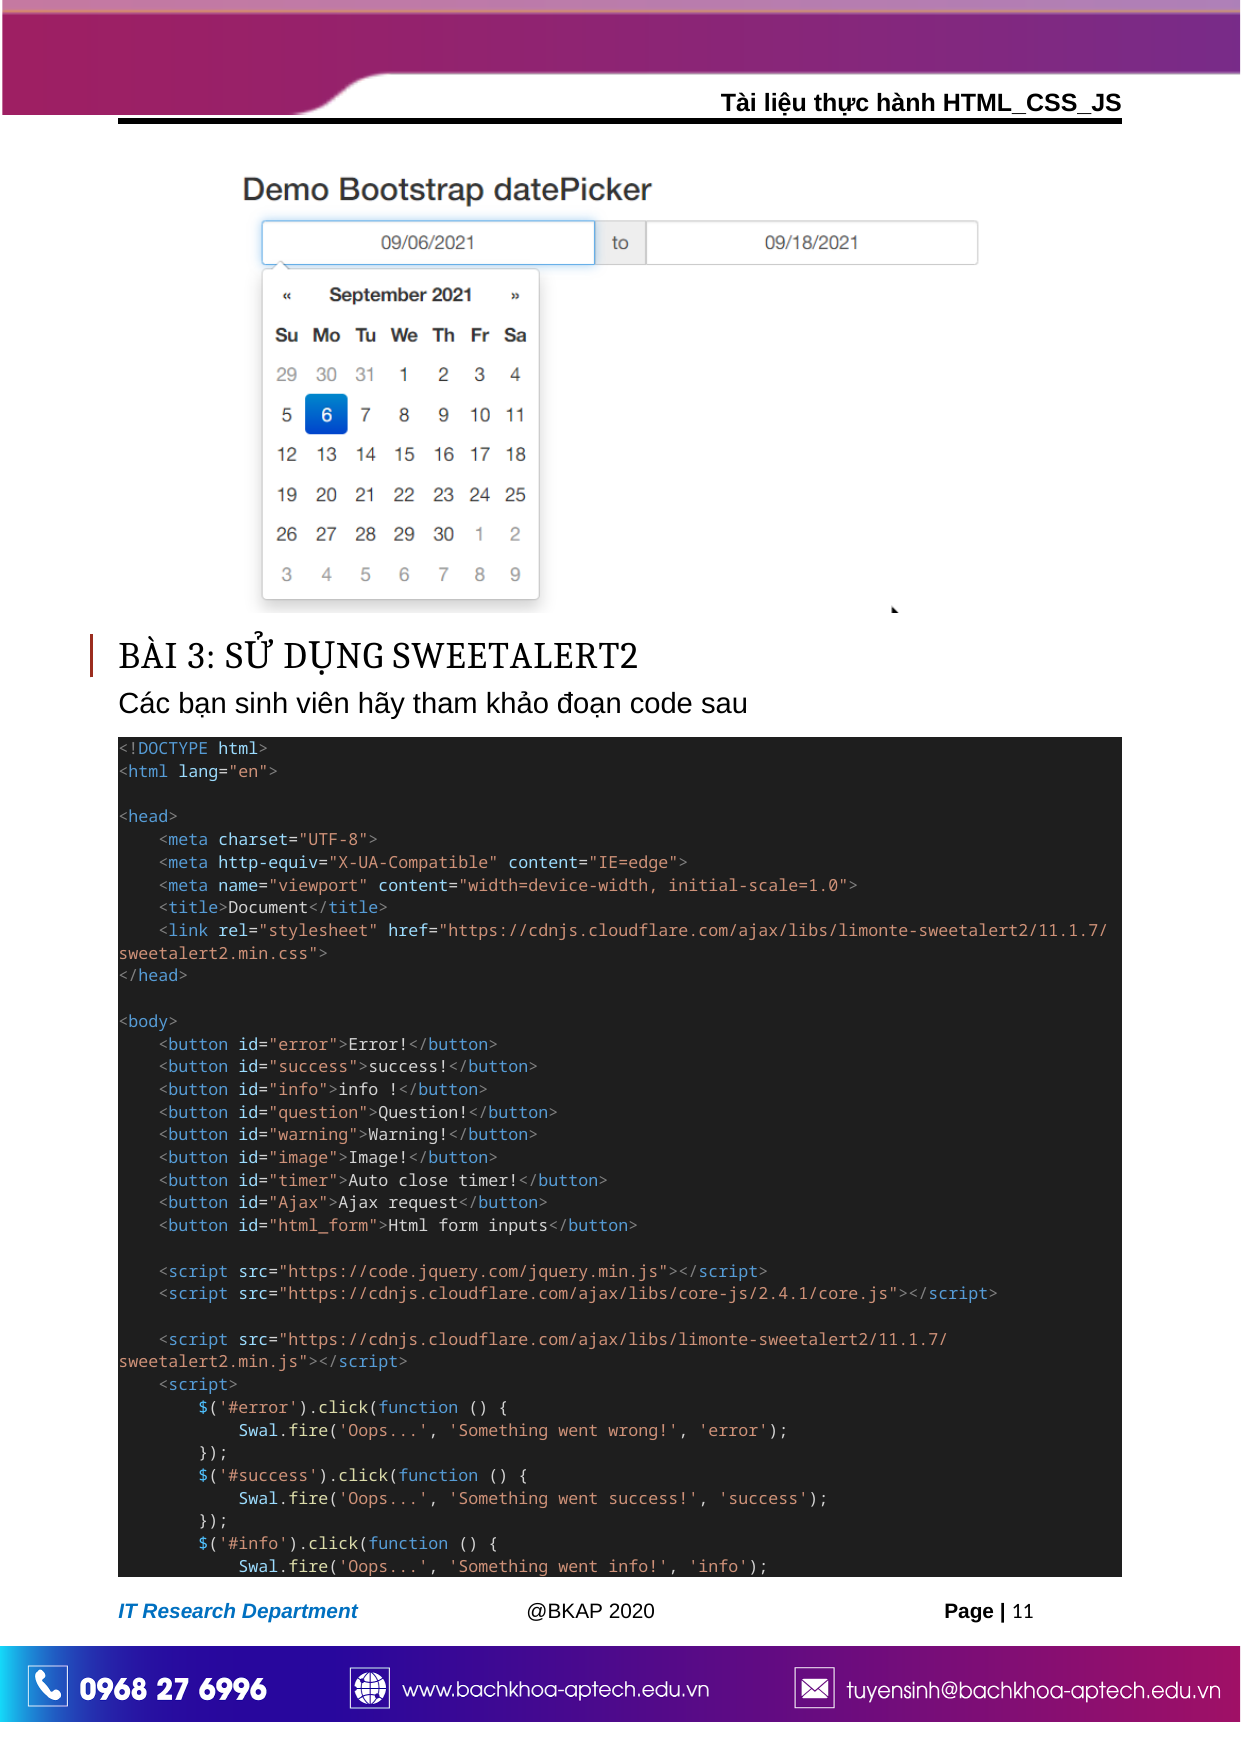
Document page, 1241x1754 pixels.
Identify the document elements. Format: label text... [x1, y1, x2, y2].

text <button id="info">info !</button> [118, 1077, 1122, 1100]
text <button id="html_form">Html form inputs</button> [118, 1214, 1122, 1236]
text <meta name="viewport" content="width=device-width, initial-scale=1.0"> [118, 873, 1122, 896]
text <head> [118, 805, 1122, 828]
text Swal.fire('Oops...', 'Something went wrong!', 'error'); [118, 1418, 1122, 1441]
picture [2, 0, 1241, 115]
text <body> [118, 1009, 1122, 1032]
text <button id="warning">Warning!</button> [118, 1123, 1122, 1146]
text Swal.fire('Oops...', 'Something went success!', 'success'); [118, 1486, 1122, 1509]
text $('#error').click(function () { [118, 1395, 1122, 1418]
text <button id="success">success!</button> [118, 1055, 1122, 1077]
text }); [118, 1441, 1122, 1463]
text <html lang="en"> [118, 759, 1122, 782]
text <button id="error">Error!</button> [118, 1032, 1122, 1055]
text </head> [118, 964, 1122, 987]
text <script> [118, 1373, 1122, 1395]
picture [0, 1646, 1241, 1722]
text <script src="https://code.jquery.com/jquery.min.js"></script> [118, 1259, 1122, 1282]
text <button id="timer">Auto close timer!</button> [118, 1168, 1122, 1191]
text <button id="image">Image!</button> [118, 1146, 1122, 1168]
text <script src="https://cdnjs.cloudflare.com/ajax/libs/limonte-sweetalert2/11.1.7/sweetalert2.min.js"></script> [118, 1327, 1122, 1373]
text Swal.fire('Oops...', 'Something went info!', 'info'); [118, 1554, 1122, 1577]
text <script src="https://cdnjs.cloudflare.com/ajax/libs/core-js/2.4.1/core.js"></script> [118, 1282, 1122, 1304]
text <button id="Ajax">Ajax request</button> [118, 1191, 1122, 1214]
text <meta http-equiv="X-UA-Compatible" content="IE=edge"> [118, 850, 1122, 873]
text <meta charset="UTF-8"> [118, 828, 1122, 850]
text $('#success').click(function () { [118, 1463, 1122, 1486]
picture [234, 165, 1006, 613]
text Các bạn sinh viên hãy tham khảo đoạn code sau [118, 686, 1122, 719]
subtitle Bài 3: Sử dụng SweetAlert2 [93, 634, 1122, 677]
text <title>Document</title> [118, 896, 1122, 918]
text $('#info').click(function () { [118, 1532, 1122, 1554]
text <!DOCTYPE html> [118, 737, 1122, 759]
text }); [118, 1509, 1122, 1532]
text <button id="question">Question!</button> [118, 1100, 1122, 1123]
text <link rel="stylesheet" href="https://cdnjs.cloudflare.com/ajax/libs/limonte-sweetalert2/11.1.7/sweetalert2.min.css"> [118, 918, 1122, 964]
